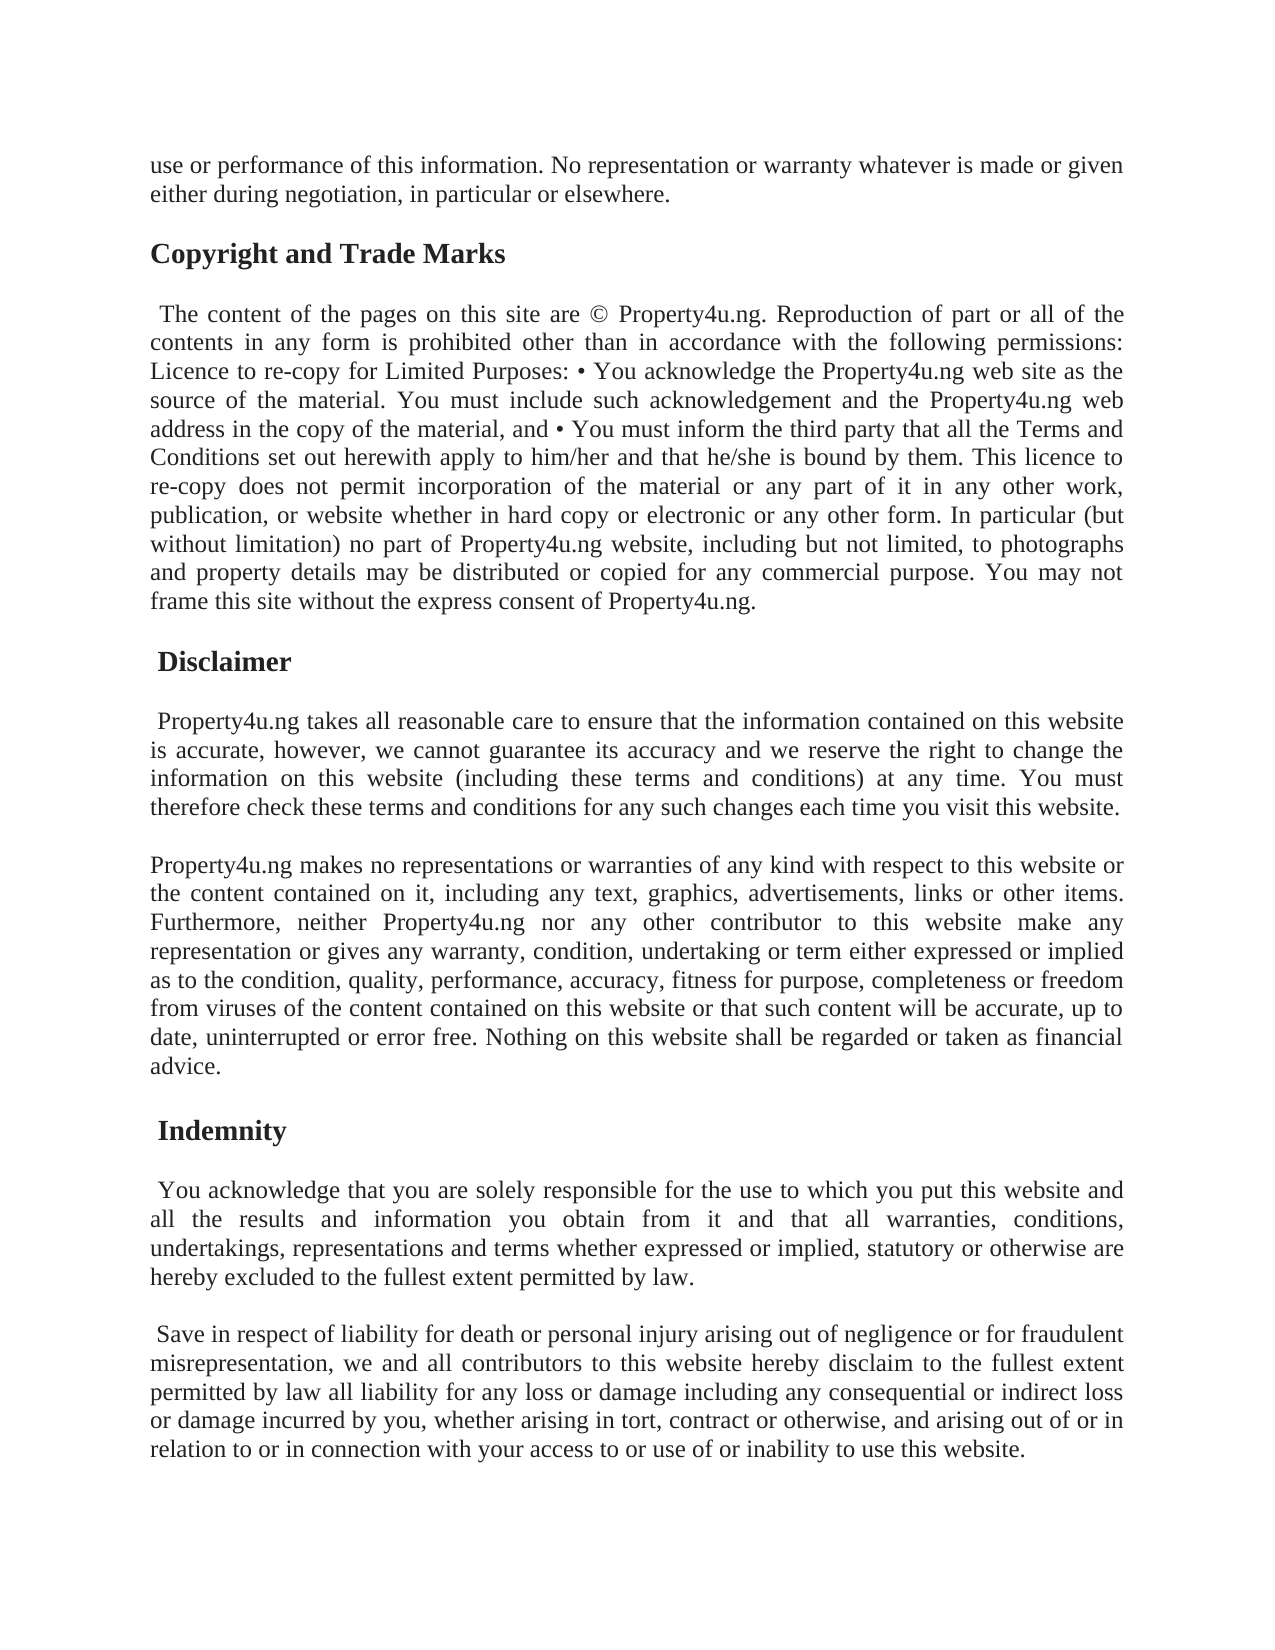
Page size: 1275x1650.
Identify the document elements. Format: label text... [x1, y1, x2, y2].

text Indemnity [150, 1113, 1125, 1147]
text The content of the pages on this site are ©️ Property4u.ng. Reproduction of part or all of the contents in any form is prohibited other than in accordance with the following permissions: Licence to re-copy for Limited Purposes: • You acknowledge the Property4u.ng web site as the source of the material. You must include such acknowledgement and the Property4u.ng web address in the copy of the material, and • You must inform the third party that all the Terms and Conditions set out herewith apply to him/her and that he/she is bound by them. This licence to re-copy does not permit incorporation of the material or any part of it in any other work, publication, or website whether in hard copy or electronic or any other form. In particular (but without limitation) no part of Property4u.ng website, including but not limited, to photographs and property details may be distributed or copied for any commercial purpose. You may not frame this site without the express consent of Property4u.ng. [150, 298, 1125, 615]
text You acknowledge that you are solely responsible for the use to which you put this website and all the results and information you obtain from it and that all warranties, conditions, undertakings, representations and terms whether expressed or implied, statutory or otherwise are hereby excluded to the fullest extent permitted by law. [150, 1176, 1125, 1291]
text Save in respect of liability for death or personal injury arising out of negligence or for fraudulent misrepresentation, we and all contributors to this website hereby disclaim to the fullest extent permitted by law all liability for any loss or damage including any consequential or indirect loss or damage incurred by you, whether arising in tort, contract or otherwise, and arising out of or in relation to or in connection with your access to or use of or inability to use this website. [150, 1319, 1125, 1463]
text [150, 150, 1125, 207]
text Property4u.ng takes all reasonable care to ensure that the information contained on this website is accurate, however, we cannot guarantee its accuracy and we reserve the right to change the information on this website (including these terms and conditions) at any time. You must therefore check these terms and conditions for any such changes each time you visit this website. [150, 706, 1125, 821]
text Copyright and Trade Marks [150, 236, 1125, 270]
text Property4u.ng makes no representations or warranties of any kind with respect to this website or the content contained on it, including any text, graphics, advertisements, links or other items. Furthermore, neither Property4u.ng nor any other contributor to this website make any representation or gives any warranty, condition, undertaking or term either expressed or implied as to the condition, quality, performance, accuracy, fitness for purpose, completeness or freedom from viruses of the content contained on this website or that such content will be accurate, up to date, uninterrupted or error free. Nothing on this website shall be regarded or taken as financial advice. [150, 850, 1125, 1080]
text Disclaimer [150, 644, 1125, 677]
